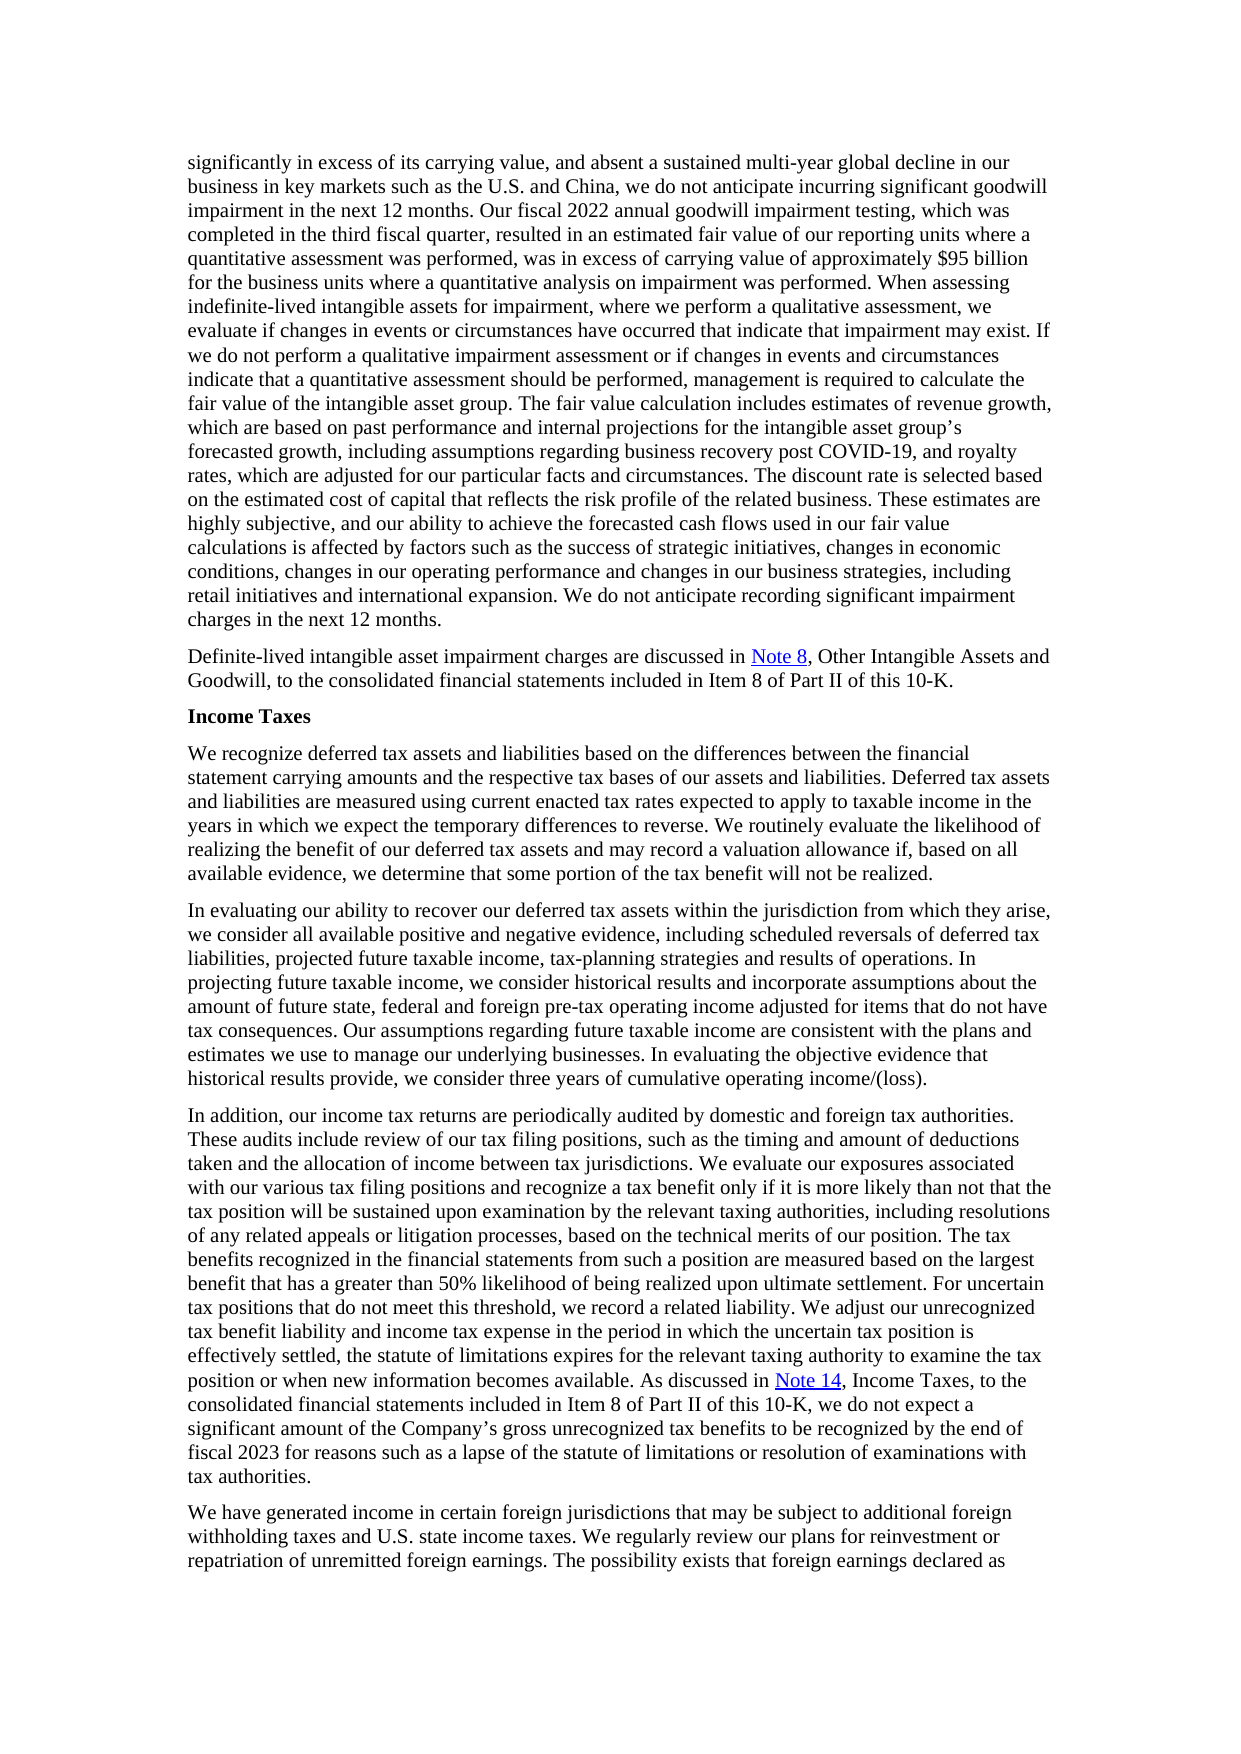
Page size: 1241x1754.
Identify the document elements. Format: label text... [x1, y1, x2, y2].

text Definite-lived intangible asset impairment charges are discussed in Note 8, Other Intangible Assets and Goodwill, to the consolidated financial statements included in Item 8 of Part II of this 10-K. [187, 644, 1053, 692]
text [187, 150, 1053, 631]
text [187, 1500, 1053, 1572]
text We recognize deferred tax assets and liabilities based on the differences between the financial statement carrying amounts and the respective tax bases of our assets and liabilities. Deferred tax assets and liabilities are measured using current enacted tax rates expected to apply to taxable income in the years in which we expect the temporary differences to reverse. We routinely evaluate the likelihood of realizing the benefit of our deferred tax assets and may record a valuation allowance if, based on all available evidence, we determine that some portion of the tax benefit will not be realized. [187, 741, 1053, 885]
text In evaluating our ability to recover our deferred tax assets within the jurisdiction from which they arise, we consider all available positive and negative evidence, including scheduled reversals of deferred tax liabilities, projected future taxable income, tax-planning strategies and results of operations. In projecting future taxable income, we consider historical results and incorporate assumptions about the amount of future state, federal and foreign pre-tax operating income adjusted for items that do not have tax consequences. Our assumptions regarding future taxable income are consistent with the plans and estimates we use to manage our underlying businesses. In evaluating the objective evidence that historical results provide, we consider three years of cumulative operating income/(loss). [187, 898, 1053, 1090]
text Income Taxes [187, 704, 1053, 728]
text In addition, our income tax returns are periodically audited by domestic and foreign tax authorities. These audits include review of our tax filing positions, such as the timing and amount of deductions taken and the allocation of income between tax jurisdictions. We evaluate our exposures associated with our various tax filing positions and recognize a tax benefit only if it is more likely than not that the tax position will be sustained upon examination by the relevant taxing authorities, including resolutions of any related appeals or litigation processes, based on the technical merits of our position. The tax benefits recognized in the financial statements from such a position are measured based on the largest benefit that has a greater than 50% likelihood of being realized upon ultimate settlement. For uncertain tax positions that do not meet this threshold, we record a related liability. We adjust our unrecognized tax benefit liability and income tax expense in the period in which the uncertain tax position is effectively settled, the statute of limitations expires for the relevant taxing authority to examine the tax position or when new information becomes available. As discussed in Note 14, Income Taxes, to the consolidated financial statements included in Item 8 of Part II of this 10-K, we do not expect a significant amount of the Company’s gross unrecognized tax benefits to be recognized by the end of fiscal 2023 for reasons such as a lapse of the statute of limitations or resolution of examinations with tax authorities. [187, 1103, 1053, 1488]
